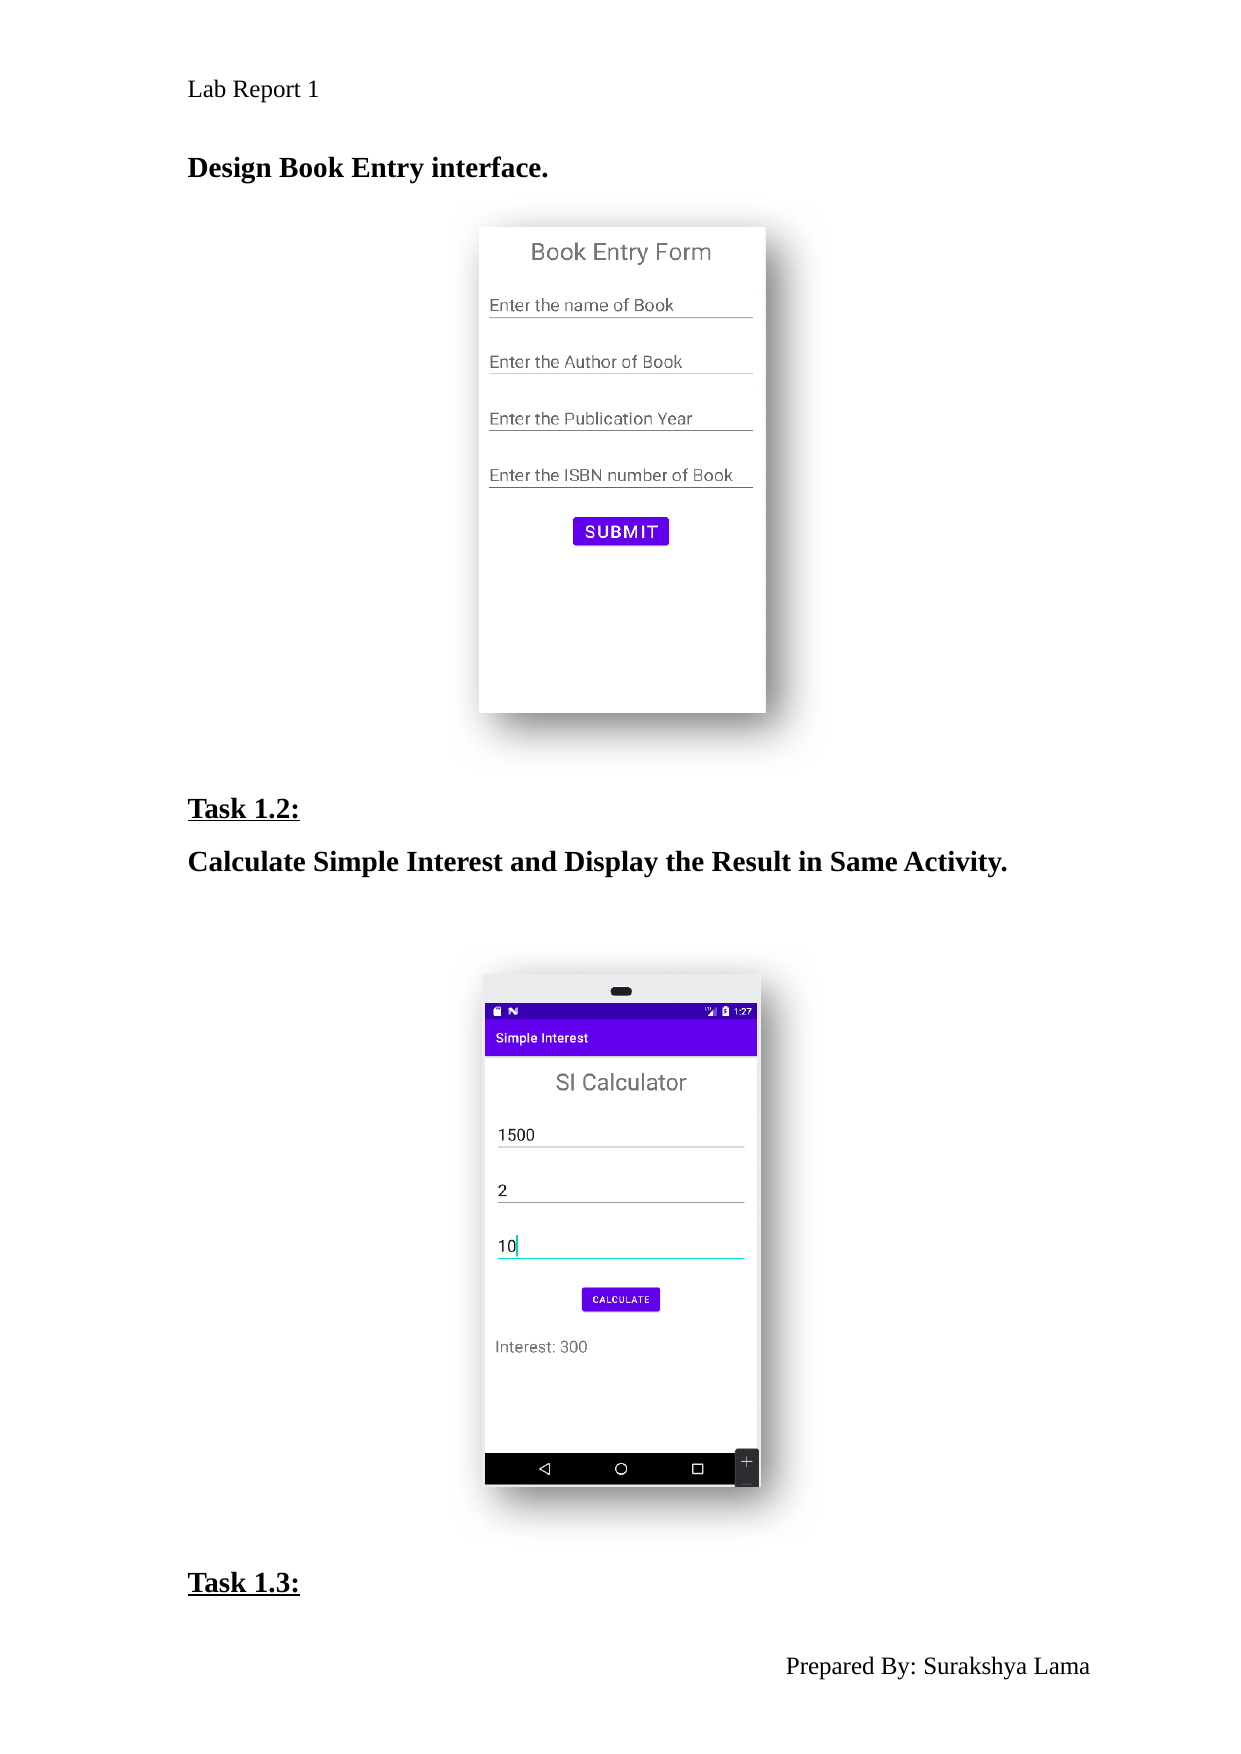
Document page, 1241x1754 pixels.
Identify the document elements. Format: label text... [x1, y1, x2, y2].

text Calculate Simple Interest and Display the Result in Same Activity. [187, 844, 1090, 877]
picture [479, 227, 766, 713]
text Task 1.3: [187, 1565, 1090, 1599]
text Task 1.2: [187, 791, 1090, 824]
text Design Book Entry interface. [187, 150, 1090, 183]
picture [482, 974, 761, 1487]
